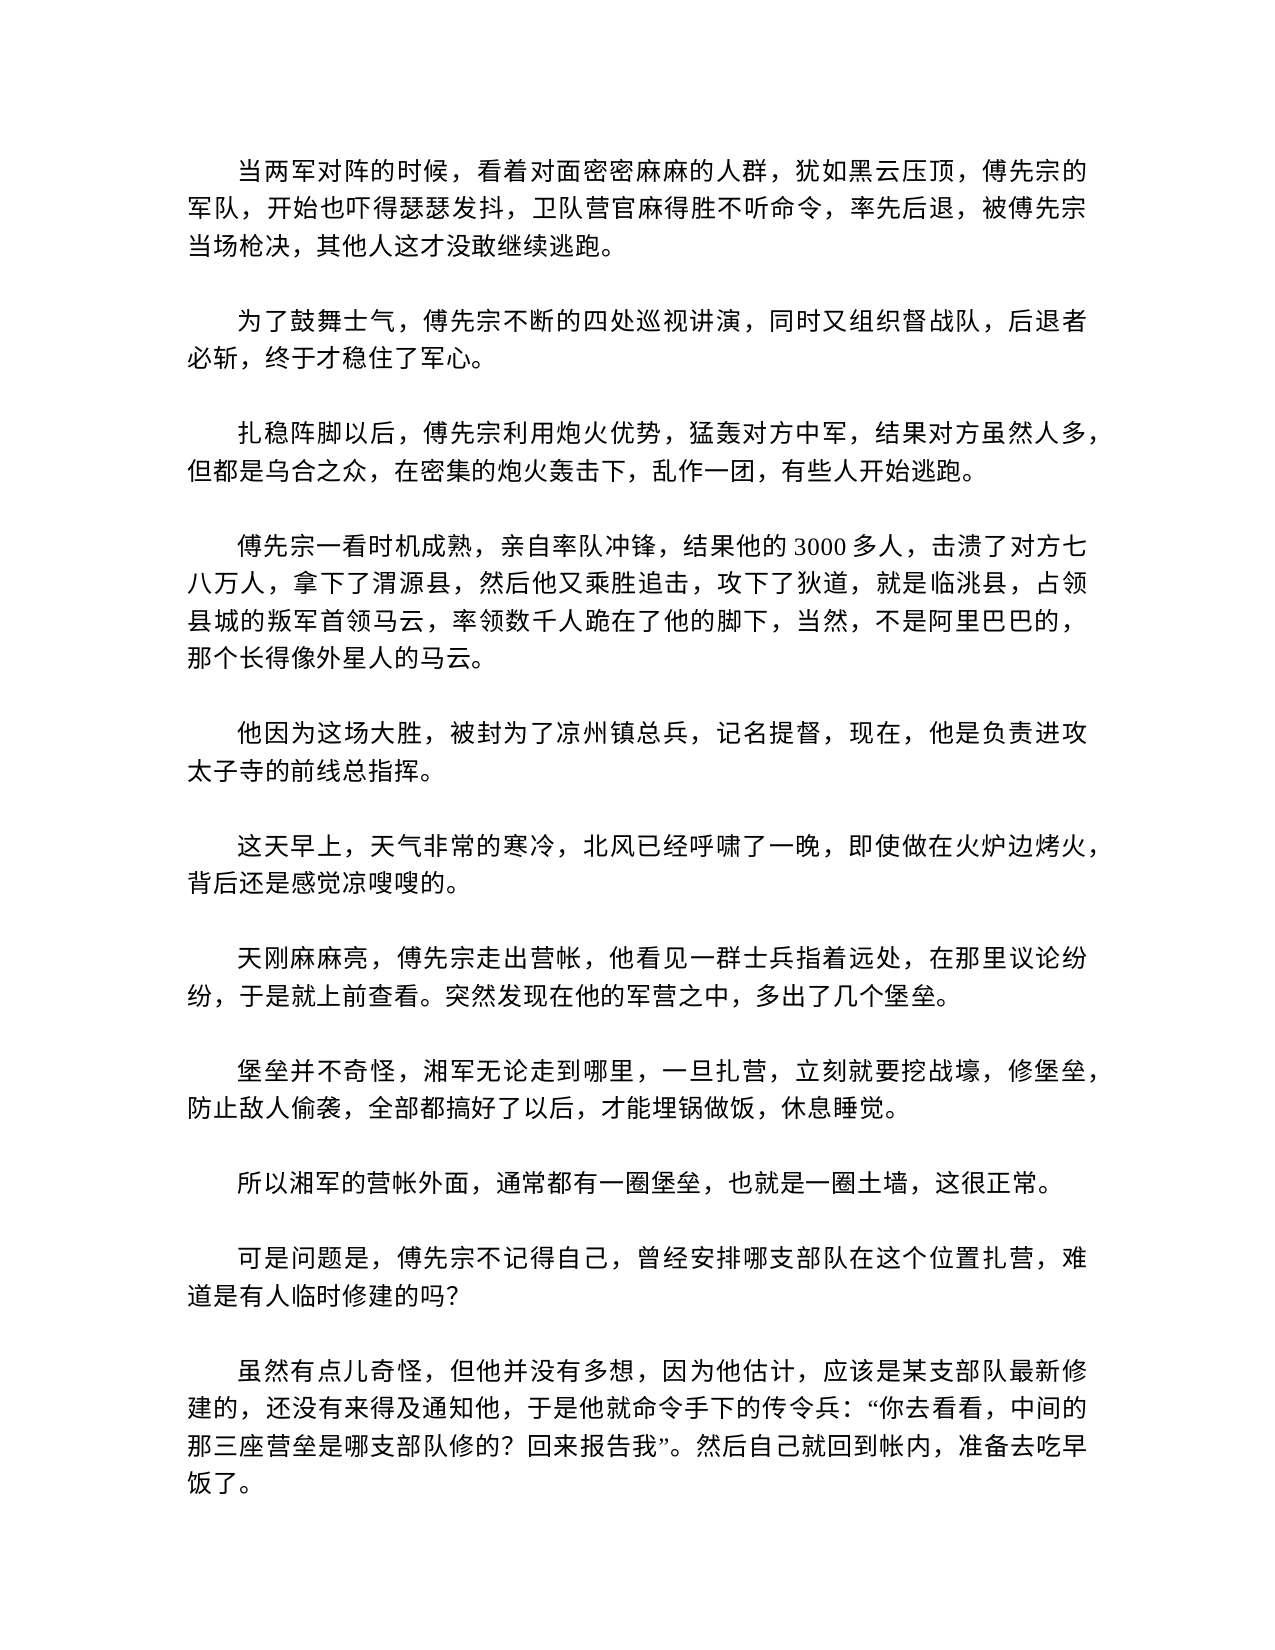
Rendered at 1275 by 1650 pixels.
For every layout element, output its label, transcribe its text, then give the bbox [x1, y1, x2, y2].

text 为了鼓舞士气，傅先宗不断的四处巡视讲演，同时又组织督战队，后退者必斩，终于才稳住了军心。 [187, 300, 1087, 375]
text 堡垒并不奇怪，湘军无论走到哪里，一旦扎营，立刻就要挖战壕，修堡垒，防止敌人偷袭，全部都搞好了以后，才能埋锅做饭，休息睡觉。 [187, 1050, 1087, 1125]
text 这天早上，天气非常的寒冷，北风已经呼啸了一晚，即使做在火炉边烤火，背后还是感觉凉嗖嗖的。 [187, 825, 1087, 900]
text 傅先宗一看时机成熟，亲自率队冲锋，结果他的3000多人，击溃了对方七八万人，拿下了渭源县，然后他又乘胜追击，攻下了狄道，就是临洮县，占领县城的叛军首领马云，率领数千人跪在了他的脚下，当然，不是阿里巴巴的，那个长得像外星人的马云。 [187, 525, 1087, 675]
text 所以湘军的营帐外面，通常都有一圈堡垒，也就是一圈土墙，这很正常。 [187, 1162, 1087, 1200]
text 天刚麻麻亮，傅先宗走出营帐，他看见一群士兵指着远处，在那里议论纷纷，于是就上前查看。突然发现在他的军营之中，多出了几个堡垒。 [187, 937, 1087, 1012]
text 他因为这场大胜，被封为了凉州镇总兵，记名提督，现在，他是负责进攻太子寺的前线总指挥。 [187, 712, 1087, 787]
text 虽然有点儿奇怪，但他并没有多想，因为他估计，应该是某支部队最新修建的，还没有来得及通知他，于是他就命令手下的传令兵：“你去看看，中间的那三座营垒是哪支部队修的？回来报告我”。然后自己就回到帐内，准备去吃早饭了。 [187, 1350, 1087, 1500]
text 当两军对阵的时候，看着对面密密麻麻的人群，犹如黑云压顶，傅先宗的军队，开始也吓得瑟瑟发抖，卫队营官麻得胜不听命令，率先后退，被傅先宗当场枪决，其他人这才没敢继续逃跑。 [187, 150, 1087, 262]
text 可是问题是，傅先宗不记得自己，曾经安排哪支部队在这个位置扎营，难道是有人临时修建的吗？ [187, 1237, 1087, 1312]
text 扎稳阵脚以后，傅先宗利用炮火优势，猛轰对方中军，结果对方虽然人多，但都是乌合之众，在密集的炮火轰击下，乱作一团，有些人开始逃跑。 [187, 412, 1087, 487]
